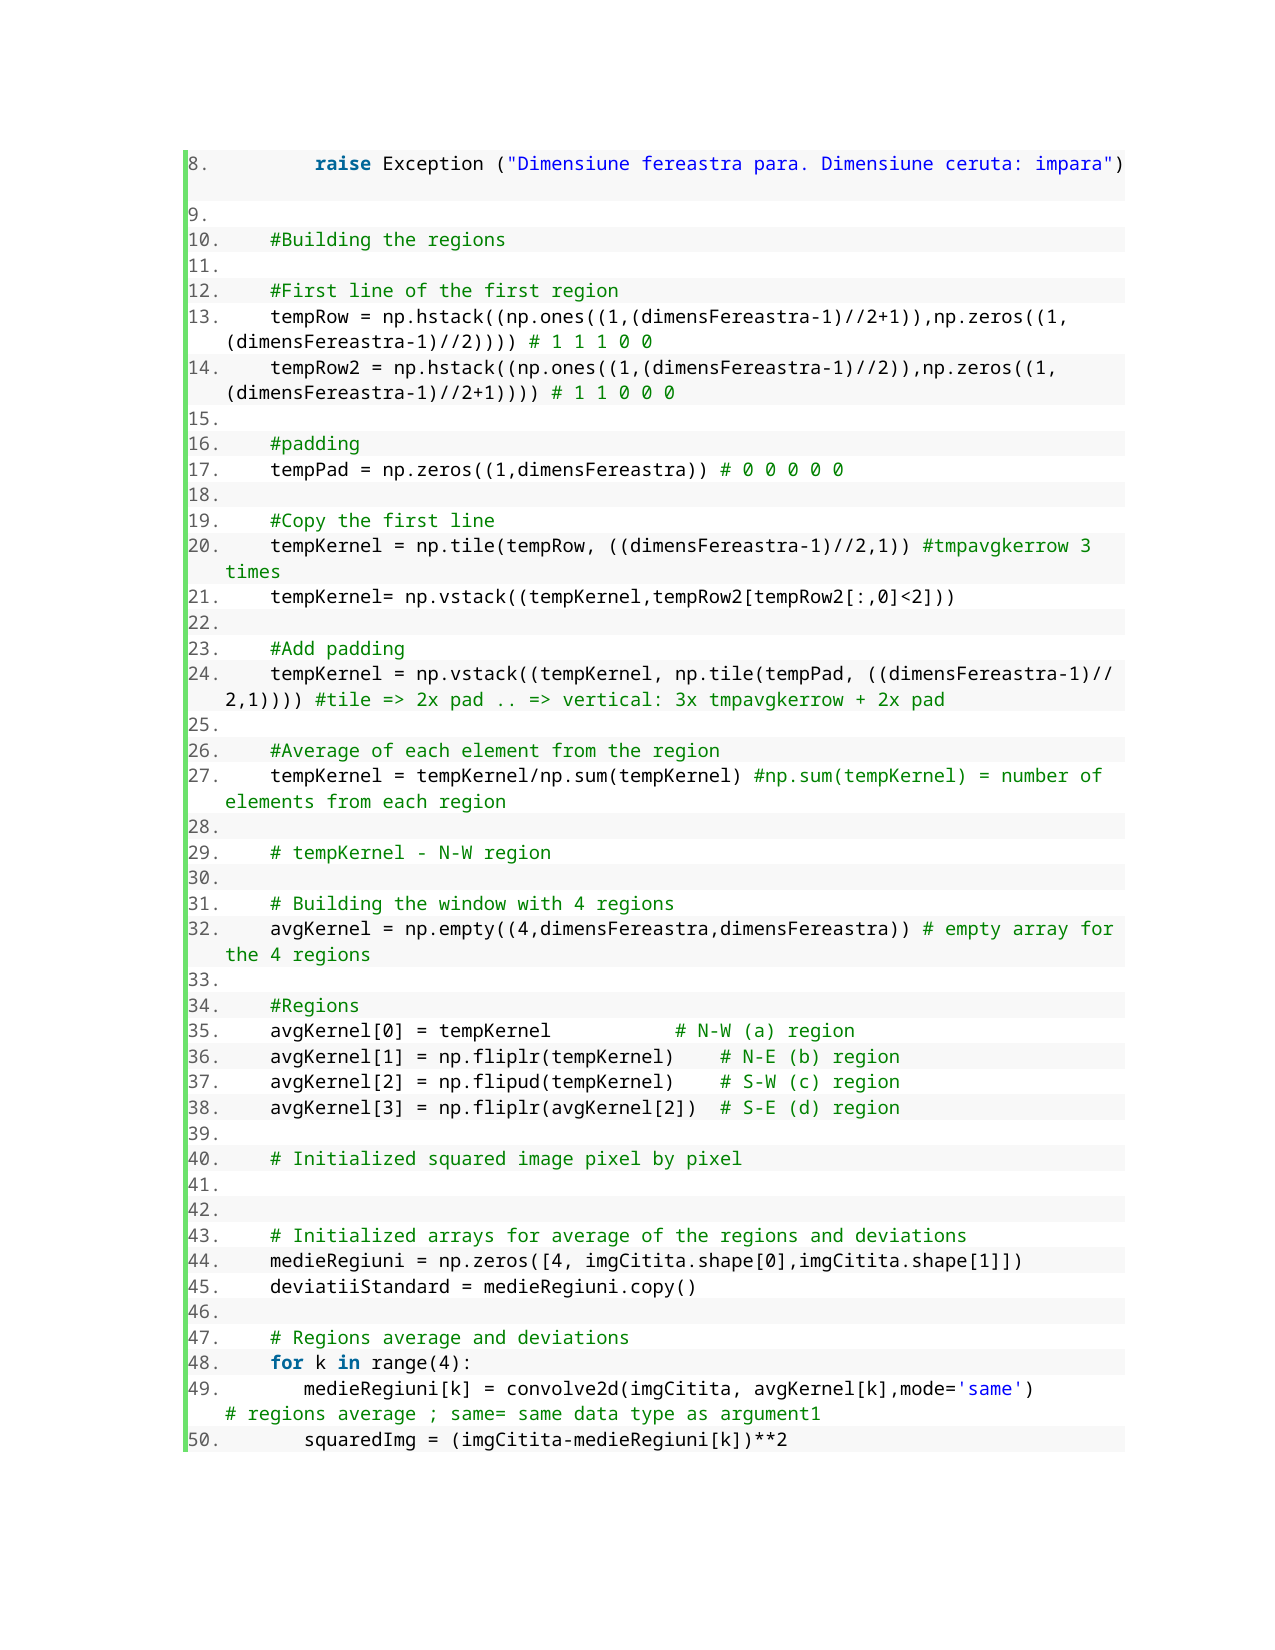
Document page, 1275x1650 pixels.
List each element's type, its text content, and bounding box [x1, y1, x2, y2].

list avgKernel = np.empty((4,dimensFereastra,dimensFereastra)) # empty array for the 4 regions [188, 916, 1125, 967]
list # Building the window with 4 regions [188, 890, 1125, 916]
list tempRow2 = np.hstack((np.ones((1,(dimensFereastra-1)//2)),np.zeros((1,(dimensFereastra-1)//2+1)))) # 1 1 0 0 0 [188, 354, 1125, 405]
list tempKernel = np.tile(tempRow, ((dimensFereastra-1)//2,1)) #tmpavgkerrow 3 times [188, 533, 1125, 584]
list raise Exception ("Dimensiune fereastra para. Dimensiune ceruta: impara") [188, 150, 1125, 201]
list #Add padding [188, 635, 1125, 660]
list squaredImg = (imgCitita-medieRegiuni[k])**2 [188, 1426, 1125, 1452]
list # Initialized arrays for average of the regions and deviations [188, 1222, 1125, 1247]
list #Regions [188, 992, 1125, 1018]
list avgKernel[3] = np.fliplr(avgKernel[2]) # S-E (d) region [188, 1094, 1125, 1120]
list #Average of each element from the region [188, 737, 1125, 762]
list for k in range(4): [188, 1349, 1125, 1375]
list medieRegiuni = np.zeros([4, imgCitita.shape[0],imgCitita.shape[1]]) [188, 1247, 1125, 1273]
list tempRow = np.hstack((np.ones((1,(dimensFereastra-1)//2+1)),np.zeros((1,(dimensFereastra-1)//2)))) # 1 1 1 0 0 [188, 303, 1125, 354]
list deviatiiStandard = medieRegiuni.copy() [188, 1273, 1125, 1298]
list avgKernel[0] = tempKernel # N-W (a) region [188, 1018, 1125, 1043]
list #Building the regions [188, 227, 1125, 252]
list tempKernel= np.vstack((tempKernel,tempRow2[tempRow2[:,0]<2])) [188, 584, 1125, 609]
list # Initialized squared image pixel by pixel [188, 1145, 1125, 1171]
list avgKernel[1] = np.fliplr(tempKernel) # N-E (b) region [188, 1043, 1125, 1069]
list tempPad = np.zeros((1,dimensFereastra)) # 0 0 0 0 0 [188, 456, 1125, 482]
list # tempKernel - N-W region [188, 839, 1125, 864]
list medieRegiuni[k] = convolve2d(imgCitita, avgKernel[k],mode='same') # regions average ; same= same data type as argument1 [188, 1375, 1125, 1426]
list # Regions average and deviations [188, 1324, 1125, 1349]
list tempKernel = tempKernel/np.sum(tempKernel) #np.sum(tempKernel) = number of elements from each region [188, 762, 1125, 813]
list #First line of the first region [188, 278, 1125, 303]
list #Copy the first line [188, 507, 1125, 533]
list tempKernel = np.vstack((tempKernel, np.tile(tempPad, ((dimensFereastra-1)//2,1)))) #tile => 2x pad .. => vertical: 3x tmpavgkerrow + 2x pad [188, 660, 1125, 711]
list #padding [188, 431, 1125, 456]
list avgKernel[2] = np.flipud(tempKernel) # S-W (c) region [188, 1069, 1125, 1094]
